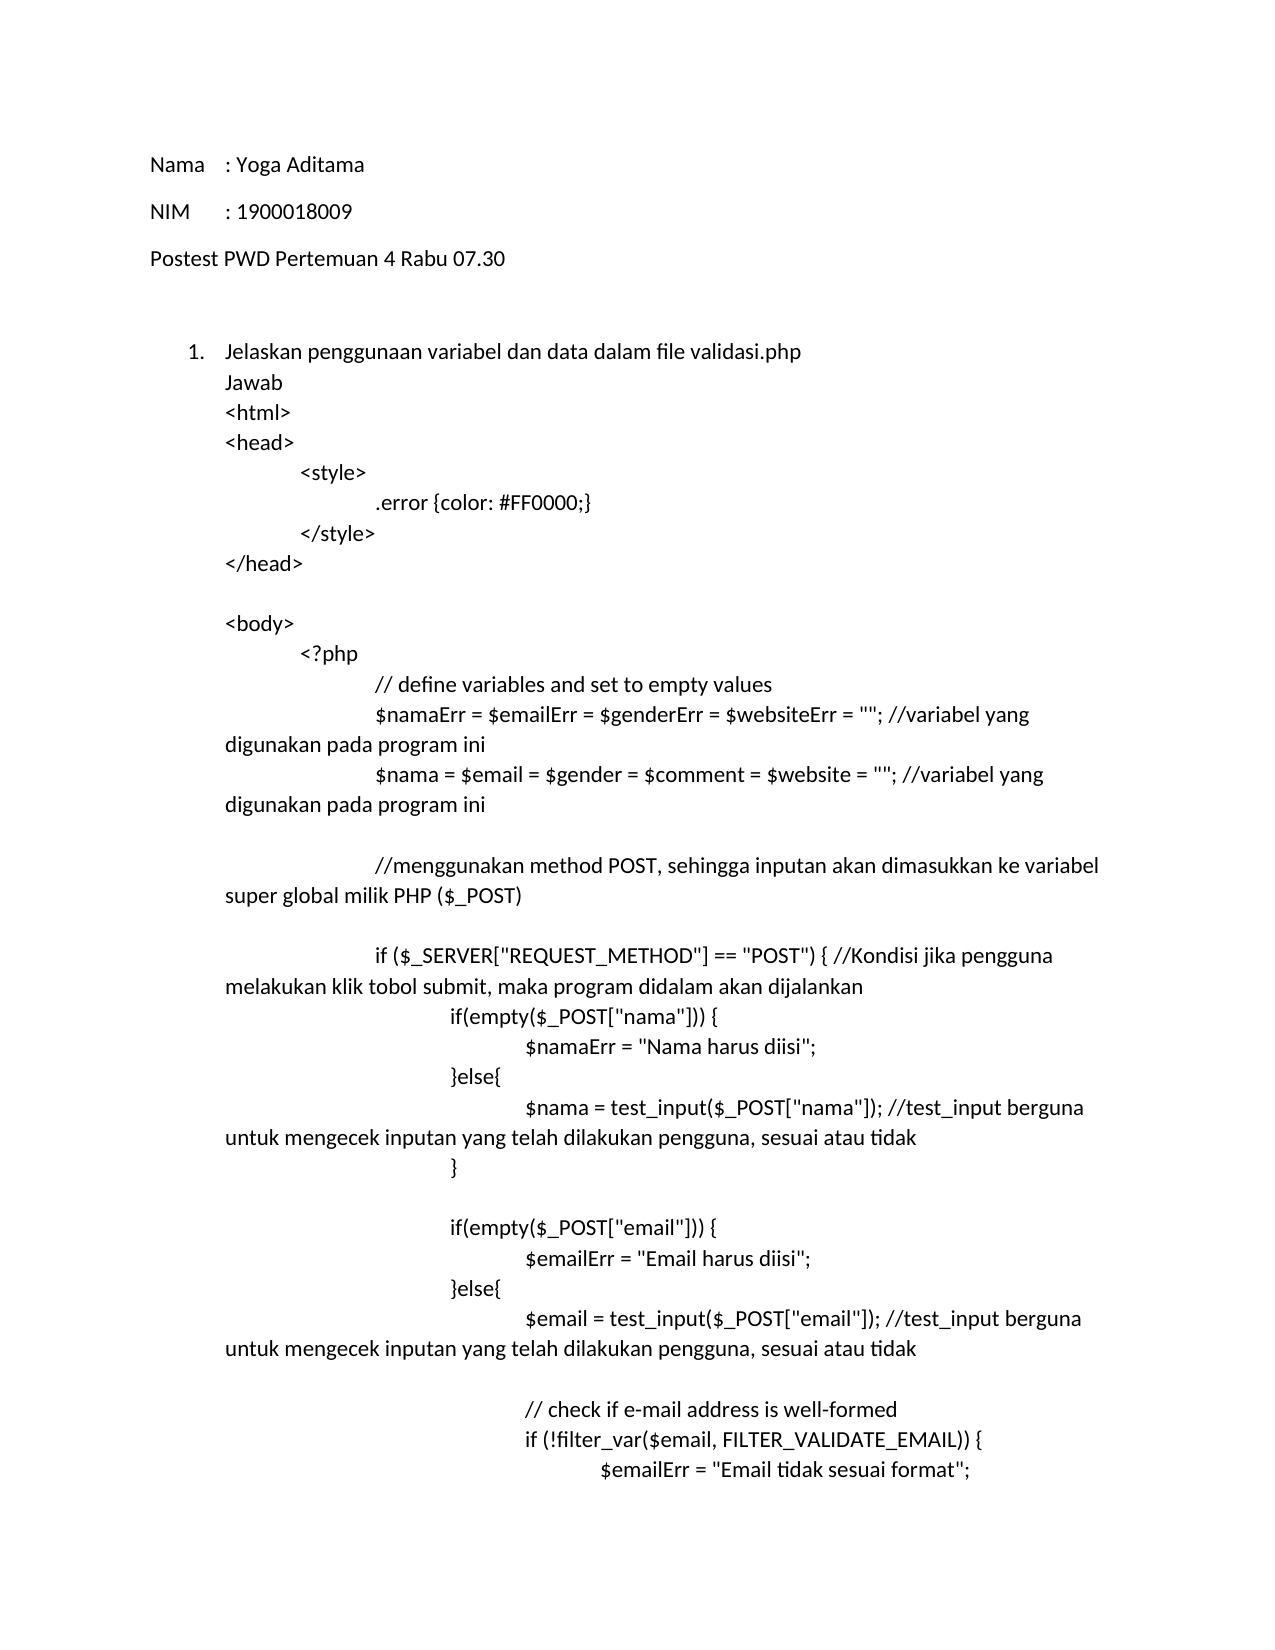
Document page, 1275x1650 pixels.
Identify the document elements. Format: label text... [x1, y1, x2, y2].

list <body> [225, 609, 1125, 637]
list // define variables and set to empty values [225, 670, 1125, 698]
text NIM : 1900018009 [150, 197, 1125, 225]
list <head> [225, 428, 1125, 456]
list }else{ [225, 1062, 1125, 1091]
list // check if e-mail address is well-formed [225, 1395, 1125, 1423]
list if (!filter_var($email, FILTER_VALIDATE_EMAIL)) { [225, 1425, 1125, 1453]
list </style> [225, 519, 1125, 547]
list Jawab [225, 368, 1125, 396]
list //menggunakan method POST, sehingga inputan akan dimasukkan ke variabel super global milik PHP ($_POST) [225, 851, 1125, 909]
list <style> [225, 458, 1125, 486]
list $emailErr = "Email harus diisi"; [225, 1244, 1125, 1272]
list } [225, 1153, 1125, 1181]
list </head> [225, 549, 1125, 577]
list $email = test_input($_POST["email"]); //test_input berguna untuk mengecek inputan yang telah dilakukan pengguna, sesuai atau tidak [225, 1304, 1125, 1362]
list if(empty($_POST["nama"])) { [225, 1002, 1125, 1030]
list if ($_SERVER["REQUEST_METHOD"] == "POST") { //Kondisi jika pengguna melakukan klik tobol submit, maka program didalam akan dijalankan [225, 942, 1125, 1000]
list if(empty($_POST["email"])) { [225, 1213, 1125, 1242]
list $namaErr = "Nama harus diisi"; [225, 1032, 1125, 1060]
text Postest PWD Pertemuan 4 Rabu 07.30 [150, 244, 1125, 272]
list $emailErr = "Email tidak sesuai format"; [225, 1455, 1125, 1483]
list $nama = test_input($_POST["nama"]); //test_input berguna untuk mengecek inputan yang telah dilakukan pengguna, sesuai atau tidak [225, 1093, 1125, 1151]
list .error {color: #FF0000;} [225, 488, 1125, 517]
list <html> [225, 398, 1125, 426]
list $nama = $email = $gender = $comment = $website = ""; //variabel yang digunakan pada program ini [225, 760, 1125, 819]
list Jelaskan penggunaan variabel dan data dalam file validasi.php [187, 337, 1125, 366]
text Nama : Yoga Aditama [150, 150, 1125, 178]
list }else{ [225, 1274, 1125, 1302]
list <?php [225, 639, 1125, 668]
list $namaErr = $emailErr = $genderErr = $websiteErr = ""; //variabel yang digunakan pada program ini [225, 700, 1125, 758]
